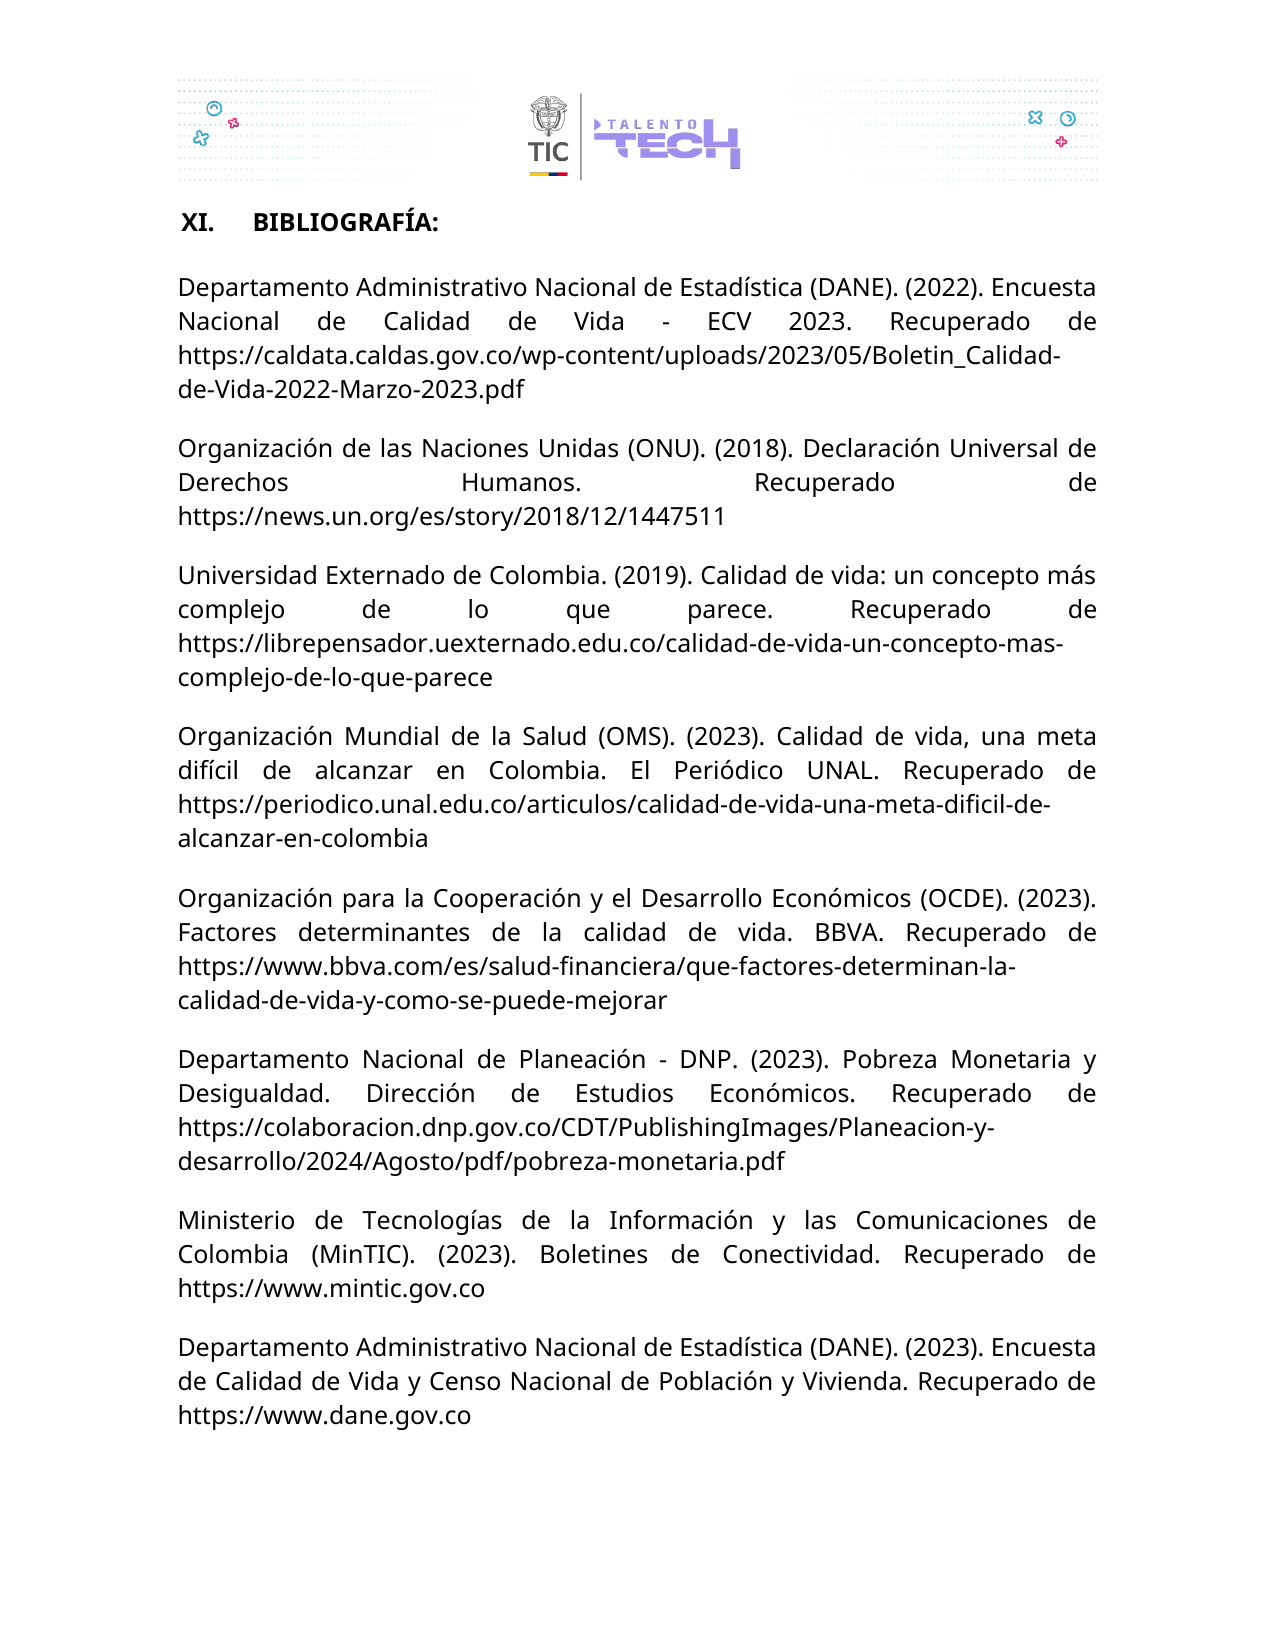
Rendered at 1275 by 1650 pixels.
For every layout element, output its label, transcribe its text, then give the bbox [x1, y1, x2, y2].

text Organización para la Cooperación y el Desarrollo Económicos (OCDE). (2023). Factores determinantes de la calidad de vida. BBVA. Recuperado de https://www.bbva.com/es/salud-financiera/que-factores-determinan-la-calidad-de-vida-y-como-se-puede-mejorar [177, 880, 1098, 1016]
picture [177, 73, 1098, 185]
text Universidad Externado de Colombia. (2019). Calidad de vida: un concepto más complejo de lo que parece. Recuperado de https://librepensador.uexternado.edu.co/calidad-de-vida-un-concepto-mas-complejo-de-lo-que-parece [177, 558, 1098, 694]
list BIBLIOGRAFÍA: [215, 205, 1098, 239]
text Ministerio de Tecnologías de la Información y las Comunicaciones de Colombia (MinTIC). (2023). Boletines de Conectividad. Recuperado de https://www.mintic.gov.co [177, 1203, 1098, 1305]
text Departamento Nacional de Planeación - DNP. (2023). Pobreza Monetaria y Desigualdad. Dirección de Estudios Económicos. Recuperado de https://colaboracion.dnp.gov.co/CDT/PublishingImages/Planeacion-y-desarrollo/2024/Agosto/pdf/pobreza-monetaria.pdf [177, 1041, 1098, 1178]
text Organización Mundial de la Salud (OMS). (2023). Calidad de vida, una meta difícil de alcanzar en Colombia. El Periódico UNAL. Recuperado de https://periodico.unal.edu.co/articulos/calidad-de-vida-una-meta-dificil-de-alcanzar-en-colombia [177, 719, 1098, 855]
text Departamento Administrativo Nacional de Estadística (DANE). (2022). Encuesta Nacional de Calidad de Vida - ECV 2023. Recuperado de https://caldata.caldas.gov.co/wp-content/uploads/2023/05/Boletin_Calidad-de-Vida-2022-Marzo-2023.pdf [177, 269, 1098, 406]
text Departamento Administrativo Nacional de Estadística (DANE). (2023). Encuesta de Calidad de Vida y Censo Nacional de Población y Vivienda. Recuperado de https://www.dane.gov.co [177, 1330, 1098, 1432]
text Organización de las Naciones Unidas (ONU). (2018). Declaración Universal de Derechos Humanos. Recuperado de https://news.un.org/es/story/2018/12/1447511 [177, 431, 1098, 533]
